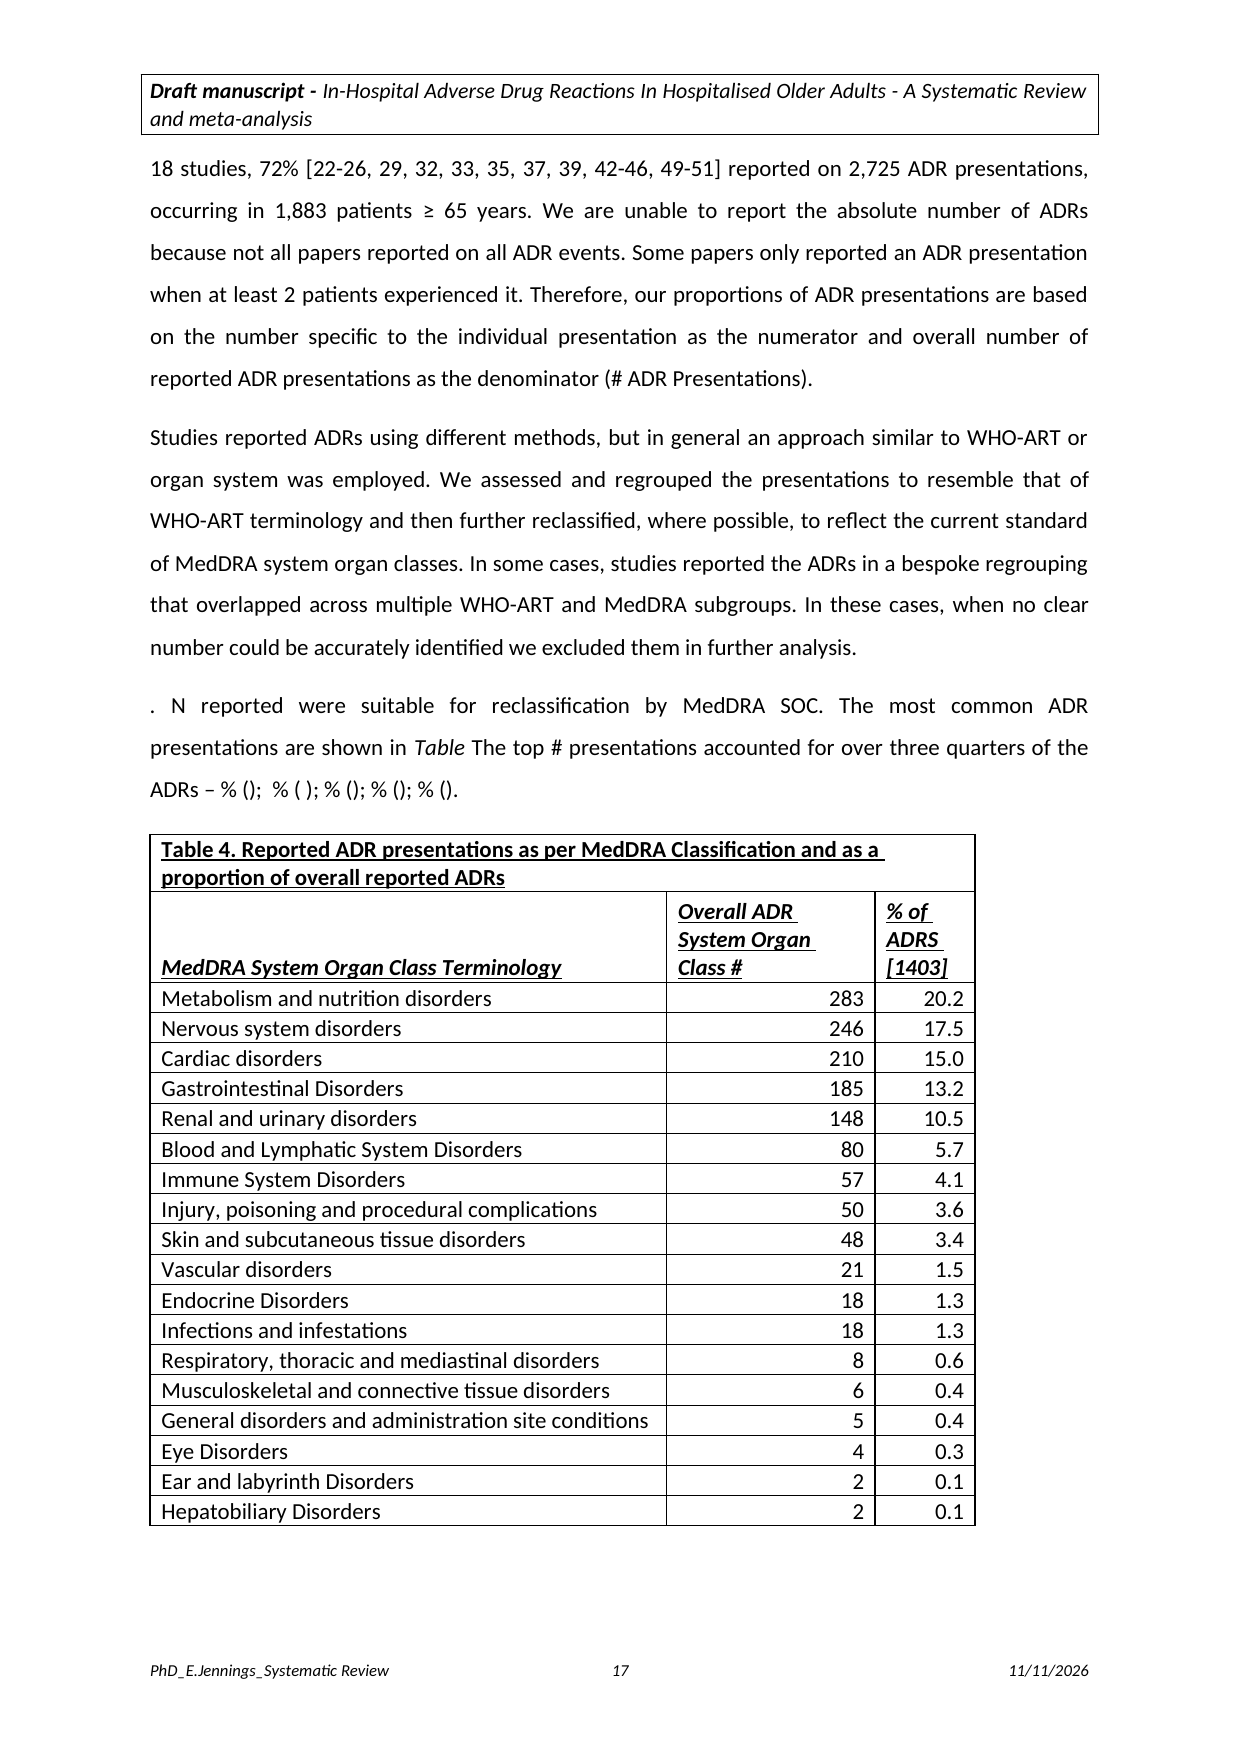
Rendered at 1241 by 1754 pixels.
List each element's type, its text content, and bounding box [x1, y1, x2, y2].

table_cell 283 [667, 983, 874, 1012]
table_cell 13.2 [876, 1073, 974, 1102]
table_cell Injury, poisoning and procedural complications [151, 1194, 666, 1223]
table_cell Gastrointestinal Disorders [151, 1073, 666, 1102]
table_cell Hepatobiliary Disorders [151, 1496, 666, 1525]
table_cell 8 [667, 1345, 874, 1374]
table_cell Renal and urinary disorders [151, 1104, 666, 1133]
table_cell 6 [667, 1375, 874, 1404]
table_cell 3.4 [876, 1224, 974, 1253]
table_cell 5 [667, 1406, 874, 1435]
table_cell Metabolism and nutrition disorders [151, 983, 666, 1012]
table_cell 80 [667, 1134, 874, 1163]
table_cell 246 [667, 1013, 874, 1042]
table_cell 148 [667, 1104, 874, 1133]
table_cell 20.2 [876, 983, 974, 1012]
table_cell 0.4 [876, 1375, 974, 1404]
table_cell % of ADRS [1403] [876, 892, 974, 982]
table_cell 10.5 [876, 1104, 974, 1133]
table_cell 4 [667, 1436, 874, 1465]
table_cell 21 [667, 1255, 874, 1284]
table_cell Nervous system disorders [151, 1013, 666, 1042]
table_cell 1.3 [876, 1285, 974, 1314]
table_cell 17.5 [876, 1013, 974, 1042]
table_cell 2 [667, 1496, 874, 1525]
table_cell Respiratory, thoracic and mediastinal disorders [151, 1345, 666, 1374]
table_cell 0.1 [876, 1496, 974, 1525]
table_cell 0.6 [876, 1345, 974, 1374]
table_cell Immune System Disorders [151, 1164, 666, 1193]
table_cell MedDRA System Organ Class Terminology [151, 892, 666, 982]
table_cell 15.0 [876, 1043, 974, 1072]
table_cell Eye Disorders [151, 1436, 666, 1465]
table_cell 18 [667, 1315, 874, 1344]
table_cell 210 [667, 1043, 874, 1072]
table_cell Blood and Lymphatic System Disorders [151, 1134, 666, 1163]
table_cell Vascular disorders [151, 1255, 666, 1284]
table_cell 57 [667, 1164, 874, 1193]
table_header Table 4. Reported ADR presentations as per MedDRA Classification and as a proportion of overall reported ADRs [151, 835, 974, 891]
text 18 studies, 72% [22-26, 29, 32, 33, 35, 37, 39, 42-46, 49-51] reported on 2,725 ADR presentations, occurring in 1,883 patients ≥ 65 years. We are unable to report the absolute number of ADRs because not all papers reported on all ADR events. Some papers only reported an ADR presentation when at least 2 patients experienced it. Therefore, our proportions of ADR presentations are based on the number specific to the individual presentation as the numerator and overall number of reported ADR presentations as the denominator (# ADR Presentations). [150, 154, 1090, 392]
table_cell Infections and infestations [151, 1315, 666, 1344]
table_cell 18 [667, 1285, 874, 1314]
text . N reported were suitable for reclassification by MedDRA SOC. The most common ADR presentations are shown in Table The top # presentations accounted for over three quarters of the ADRs – % (); % ( ); % (); % (); % (). [150, 691, 1090, 803]
table_cell Cardiac disorders [151, 1043, 666, 1072]
table_cell Ear and labyrinth Disorders [151, 1466, 666, 1495]
table_cell Overall ADR System Organ Class # [667, 892, 874, 982]
table_cell 5.7 [876, 1134, 974, 1163]
table_cell General disorders and administration site conditions [151, 1406, 666, 1435]
table_cell 185 [667, 1073, 874, 1102]
table_cell 1.5 [876, 1255, 974, 1284]
table_cell 2 [667, 1466, 874, 1495]
table_cell Skin and subcutaneous tissue disorders [151, 1224, 666, 1253]
table_cell 48 [667, 1224, 874, 1253]
text Studies reported ADRs using different methods, but in general an approach similar to WHO-ART or organ system was employed. We assessed and regrouped the presentations to resemble that of WHO-ART terminology and then further reclassified, where possible, to reflect the current standard of MedDRA system organ classes. In some cases, studies reported the ADRs in a bespoke regrouping that overlapped across multiple WHO-ART and MedDRA subgroups. In these cases, when no clear number could be accurately identified we excluded them in further analysis. [150, 423, 1090, 661]
table_cell 0.3 [876, 1436, 974, 1465]
table_cell 50 [667, 1194, 874, 1223]
table_cell Endocrine Disorders [151, 1285, 666, 1314]
table_cell 0.4 [876, 1406, 974, 1435]
table_cell Musculoskeletal and connective tissue disorders [151, 1375, 666, 1404]
table_cell 3.6 [876, 1194, 974, 1223]
table_cell 0.1 [876, 1466, 974, 1495]
table_cell 4.1 [876, 1164, 974, 1193]
table_cell 1.3 [876, 1315, 974, 1344]
